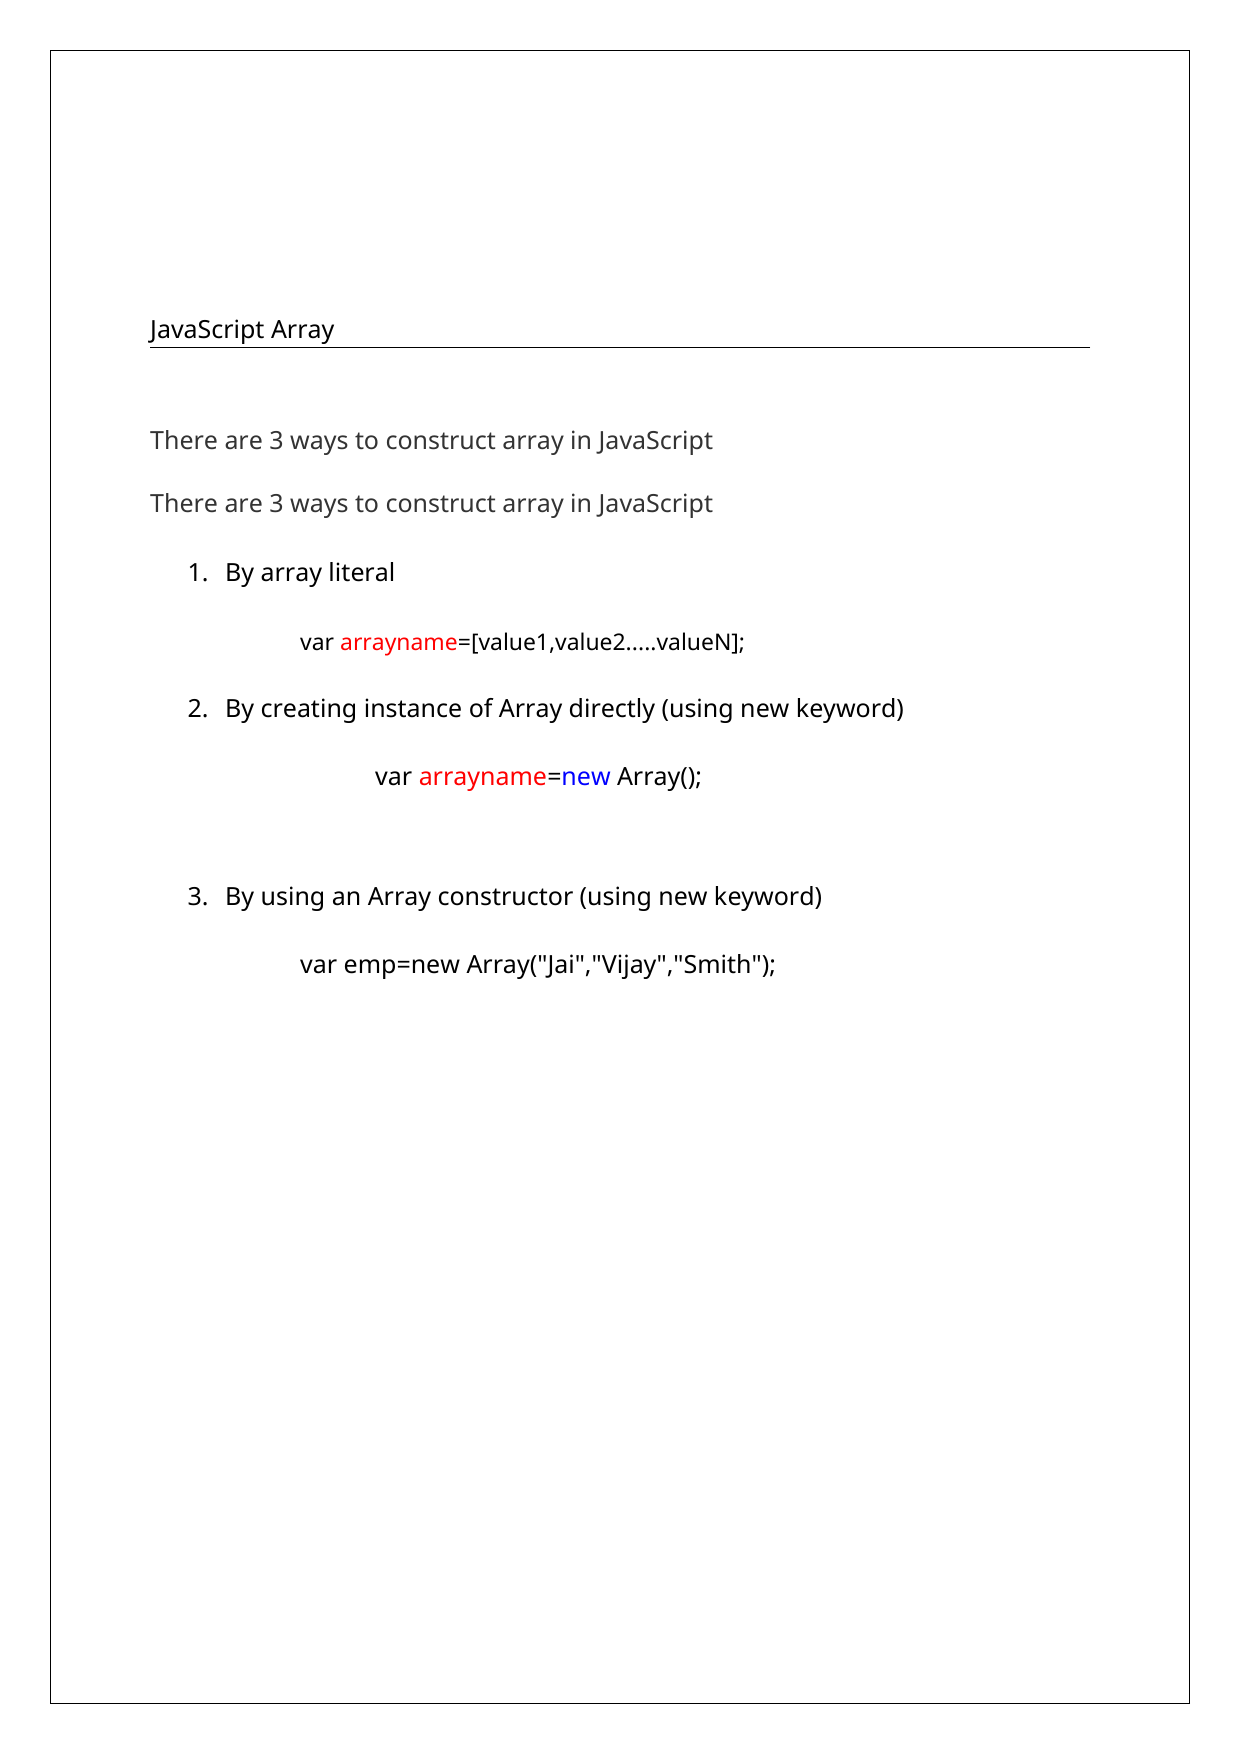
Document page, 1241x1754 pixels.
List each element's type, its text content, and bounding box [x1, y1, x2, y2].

list By using an Array constructor (using new keyword) [187, 874, 1090, 913]
list By array literal [187, 549, 1090, 588]
text var emp=new Array("Jai","Vijay","Smith"); [225, 942, 1090, 981]
text JavaScript Array [150, 306, 1090, 347]
text var arrayname=new Array(); [375, 754, 1090, 793]
text There are 3 ways to construct array in JavaScript [150, 423, 1090, 457]
list By creating instance of Array directly (using new keyword) [187, 686, 1090, 725]
text There are 3 ways to construct array in JavaScript [150, 486, 1090, 520]
text var arrayname=[value1,value2.....valueN]; [300, 618, 1090, 657]
